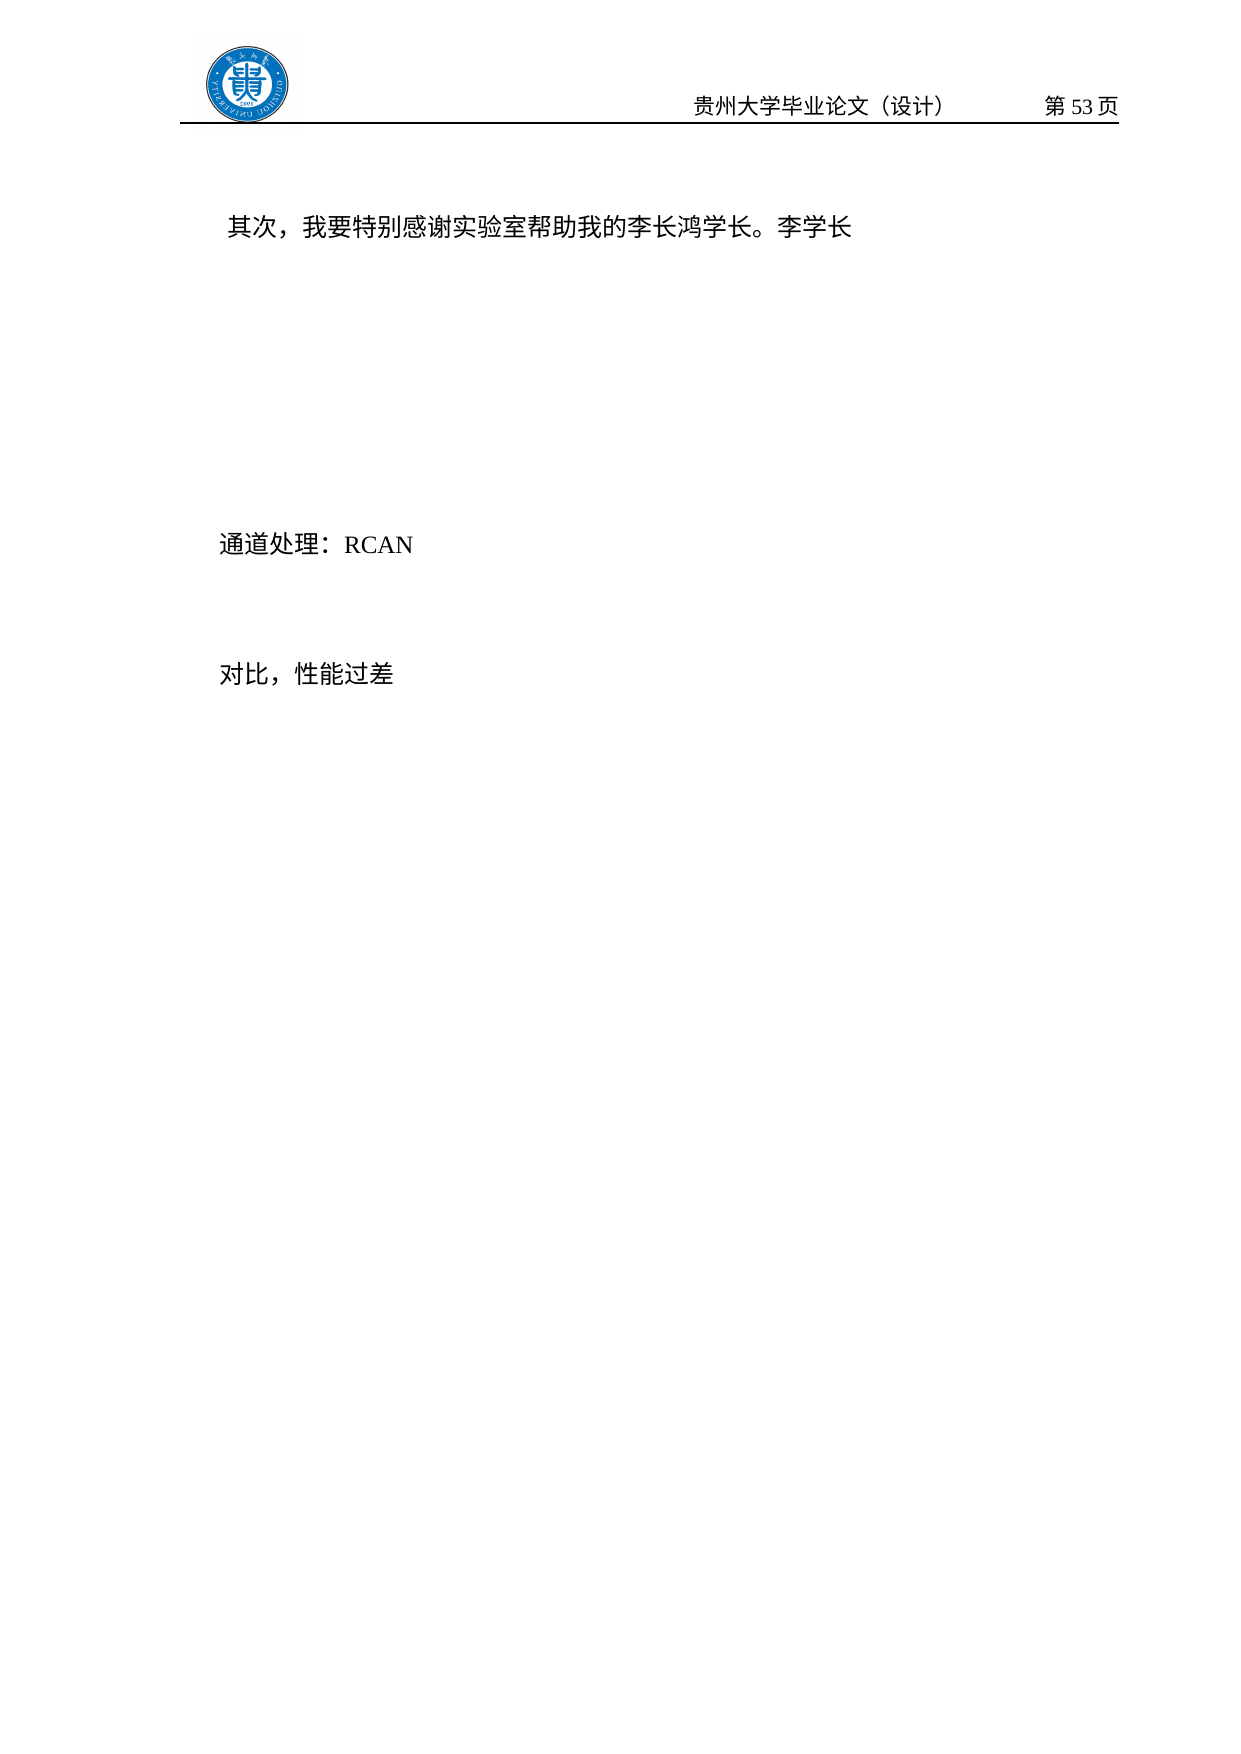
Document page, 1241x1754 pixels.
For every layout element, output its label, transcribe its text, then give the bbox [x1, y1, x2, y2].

text 通道处理：RCAN [177, 510, 1122, 575]
text 对比，性能过差 [177, 640, 1122, 705]
picture [191, 36, 305, 122]
text 其次，我要特别感谢实验室帮助我的李长鸿学长。李学长 [177, 193, 1122, 258]
picture [191, 124, 305, 131]
